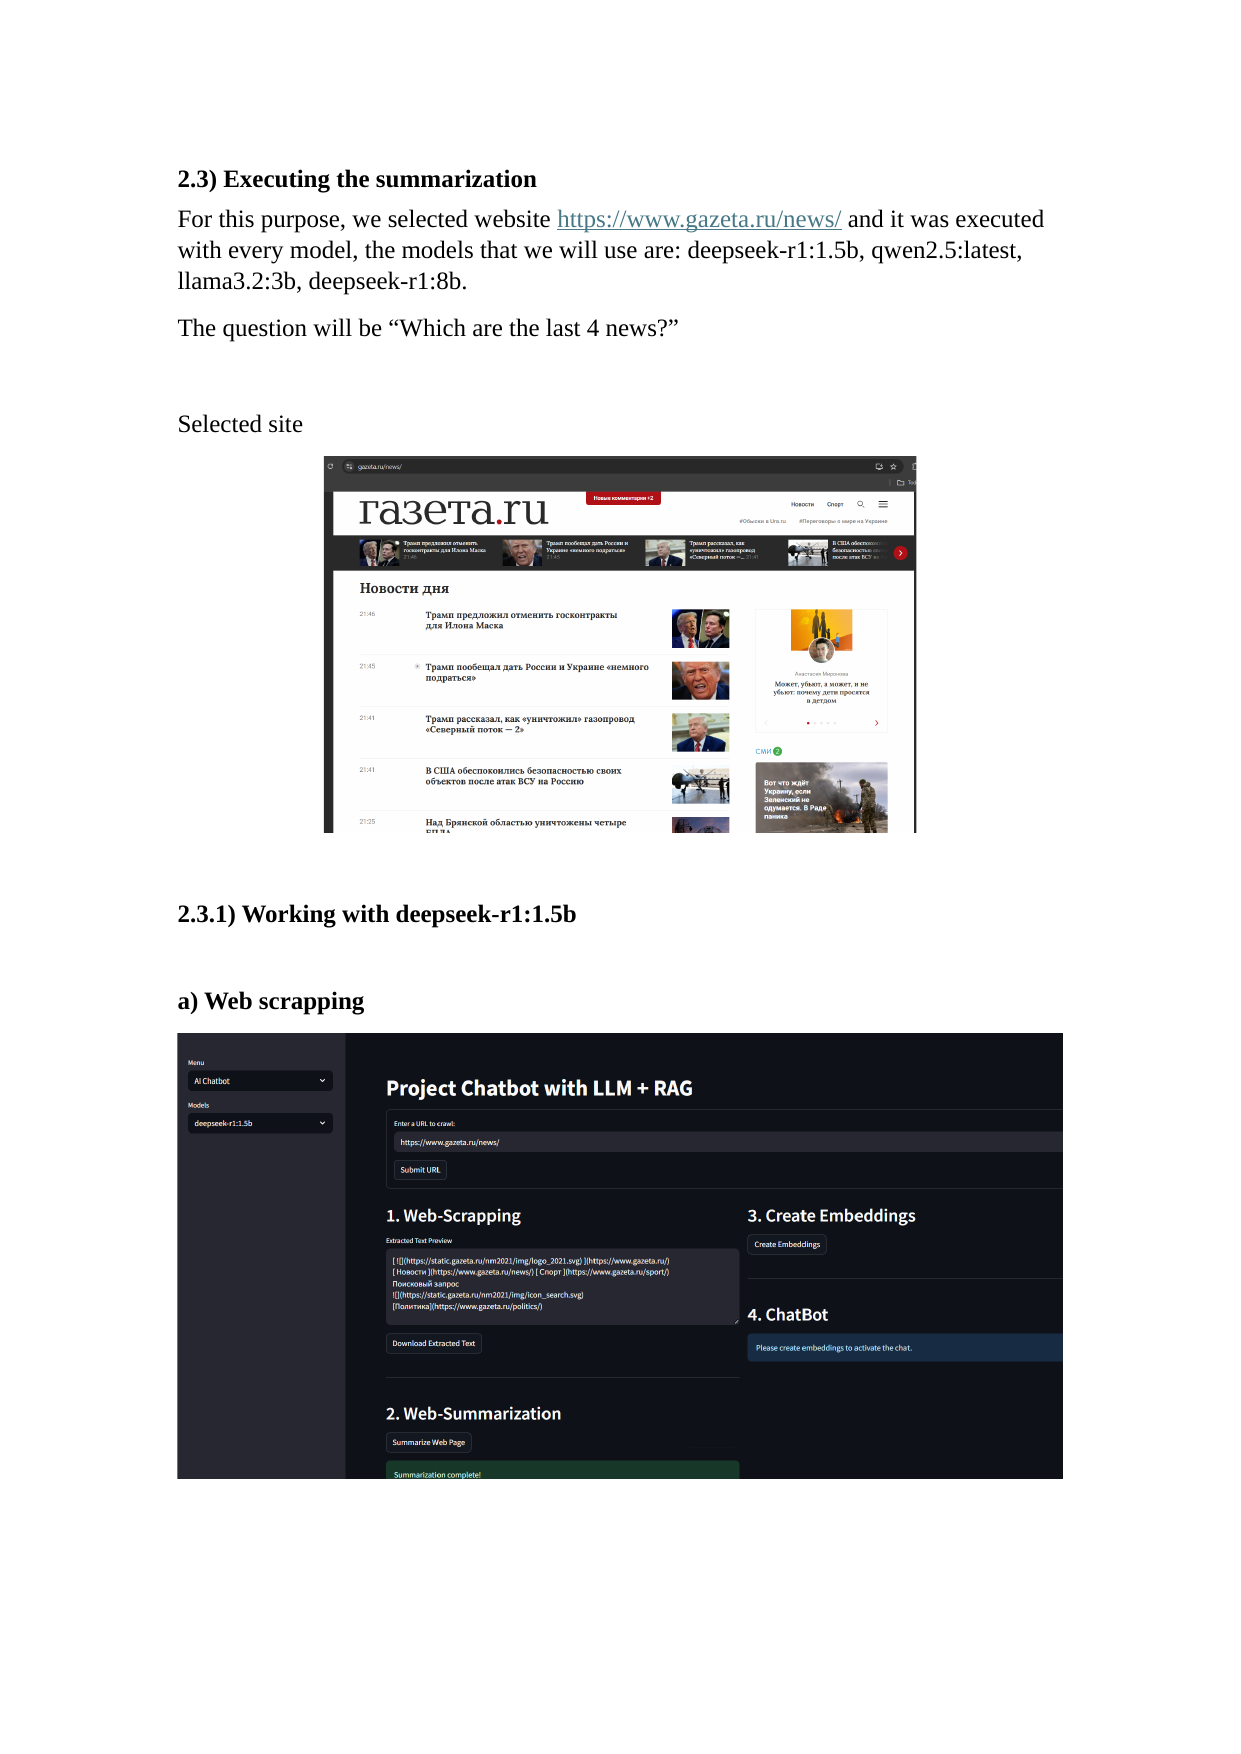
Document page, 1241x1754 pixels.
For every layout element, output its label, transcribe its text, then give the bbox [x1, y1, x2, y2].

picture [323, 456, 917, 833]
text The question will be “Which are the last 4 news?” [177, 313, 1063, 342]
text For this purpose, we selected website https://www.gazeta.ru/news/ and it was executed with every model, the models that we will use are: deepseek-r1:1.5b, qwen2.5:latest, llama3.2:3b, deepseek-r1:8b. [177, 204, 1063, 294]
picture [177, 1033, 1063, 1479]
text Selected site [177, 409, 1063, 438]
subtitle 2.3) Executing the summarization [177, 164, 1063, 193]
subtitle 2.3.1) Working with deepseek-r1:1.5b [177, 899, 1063, 928]
text a) Web scrapping [177, 986, 1063, 1015]
